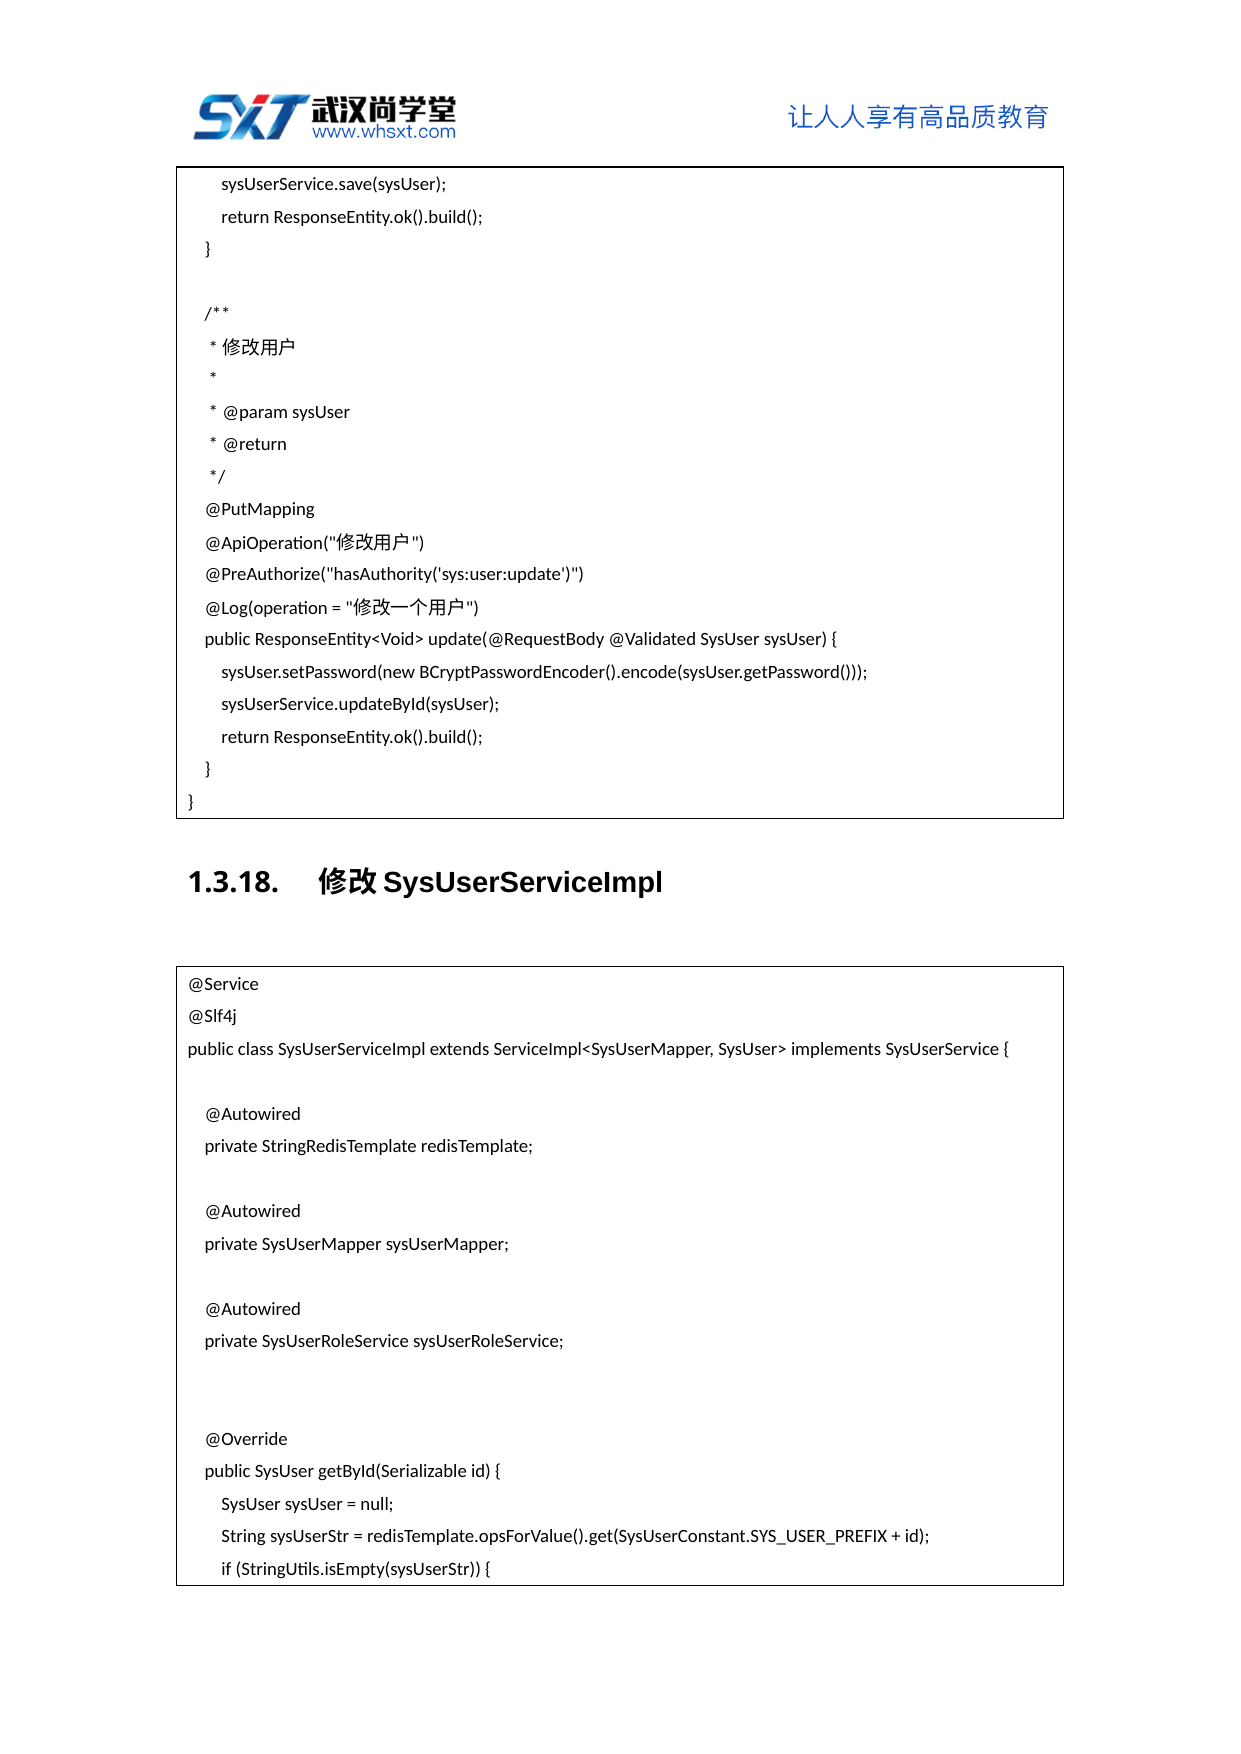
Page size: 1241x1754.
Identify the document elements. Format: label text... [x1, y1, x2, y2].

subtitle 修改SysUserServiceImpl [187, 848, 1053, 913]
picture [187, 90, 1053, 157]
